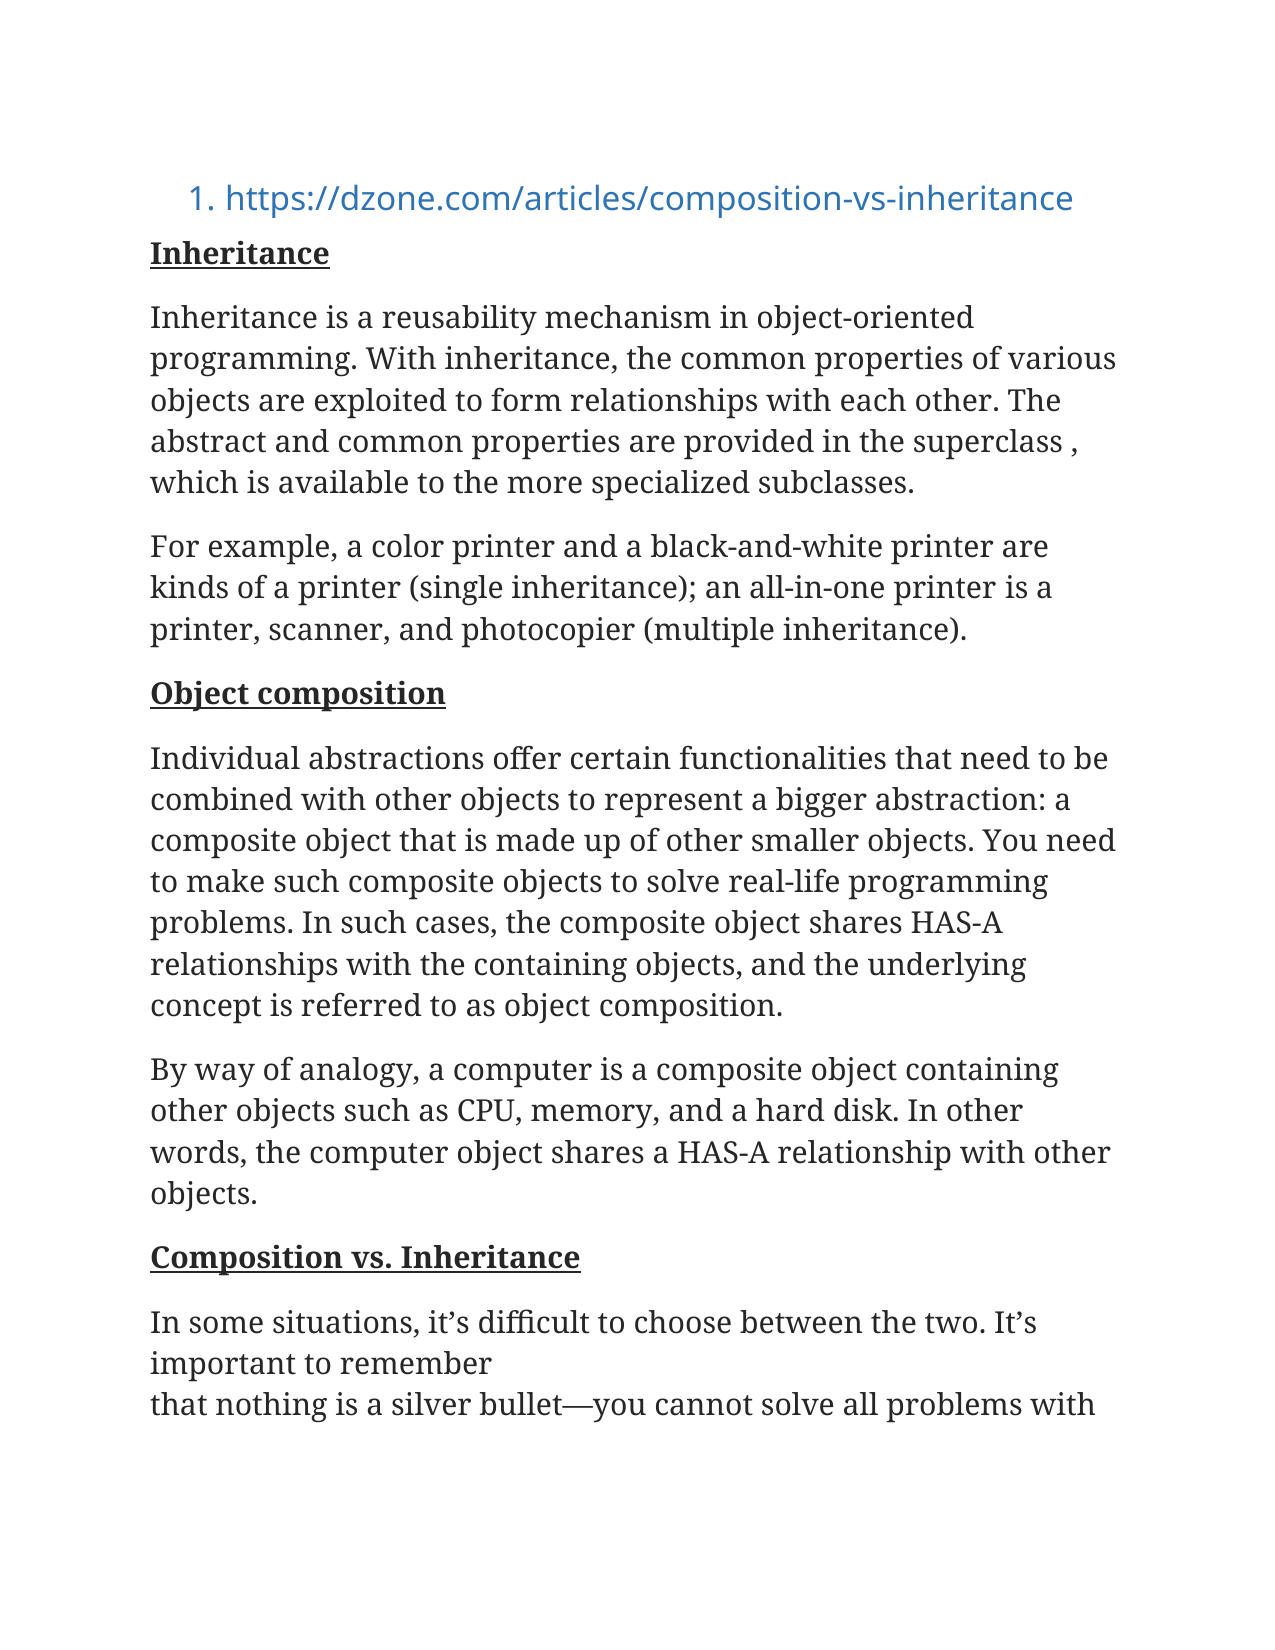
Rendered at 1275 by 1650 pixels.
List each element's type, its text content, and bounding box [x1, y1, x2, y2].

text For example, a color printer and a black-and-white printer are kinds of a printer (single inheritance); an all-in-one printer is a printer, scanner, and photocopier (multiple inheritance). [150, 526, 1125, 649]
text By way of analogy, a computer is a composite object containing other objects such as CPU, memory, and a hard disk. In other words, the computer object shares a HAS-A relationship with other objects. [150, 1048, 1125, 1213]
text Composition vs. Inheritance [150, 1236, 1125, 1278]
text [150, 1301, 1125, 1424]
subtitle https://dzone.com/articles/composition-vs-inheritance [187, 175, 1125, 220]
text Object composition [150, 672, 1125, 713]
text Inheritance is a reusability mechanism in object-oriented programming. With inheritance, the common properties of various objects are exploited to form relationships with each other. The abstract and common properties are provided in the superclass , which is available to the more specialized subclasses. [150, 296, 1125, 502]
text Individual abstractions offer certain functionalities that need to be combined with other objects to represent a bigger abstraction: a composite object that is made up of other smaller objects. You need to make such composite objects to solve real-life programming problems. In such cases, the composite object shares HAS-A relationships with the containing objects, and the underlying concept is referred to as object composition. [150, 737, 1125, 1025]
text Inheritance [150, 232, 1125, 273]
